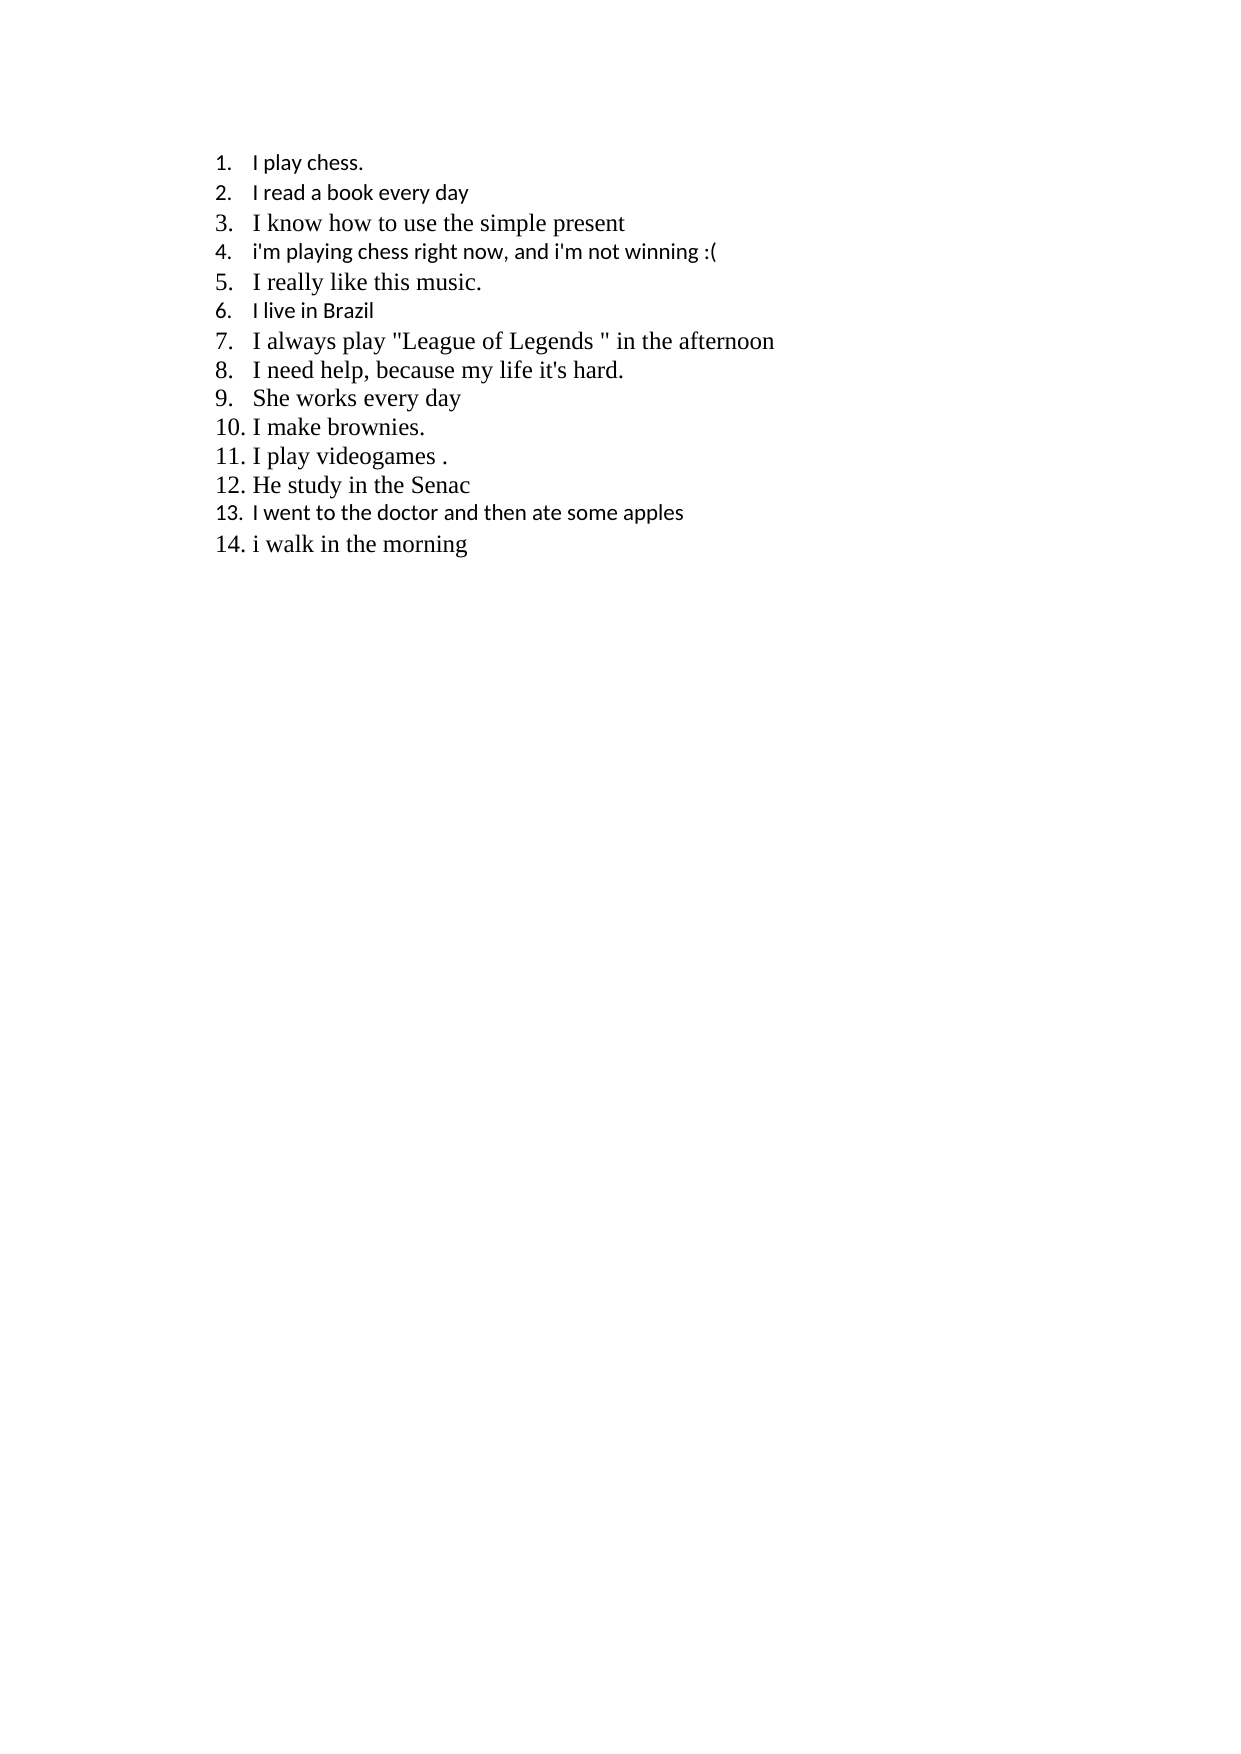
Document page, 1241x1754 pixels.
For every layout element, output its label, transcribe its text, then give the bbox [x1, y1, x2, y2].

list I really like this music. [215, 267, 1063, 296]
list i'm playing chess right now, and i'm not winning :( [215, 237, 1063, 265]
list I always play "League of Legends " in the afternoon [215, 326, 1063, 355]
list She works every day [215, 383, 1063, 412]
list He study in the Senac [215, 470, 1063, 498]
list I read a book every day [215, 178, 1063, 206]
list i walk in the morning [215, 529, 1063, 557]
list I know how to use the simple present [215, 208, 1063, 237]
list I play chess. [215, 148, 1063, 176]
list I make brownies. [215, 412, 1063, 441]
list I need help, because my life it's hard. [215, 355, 1063, 383]
list I went to the doctor and then ate some apples [215, 498, 1063, 526]
list I live in Brazil [215, 296, 1063, 324]
list I play videogames . [215, 441, 1063, 470]
